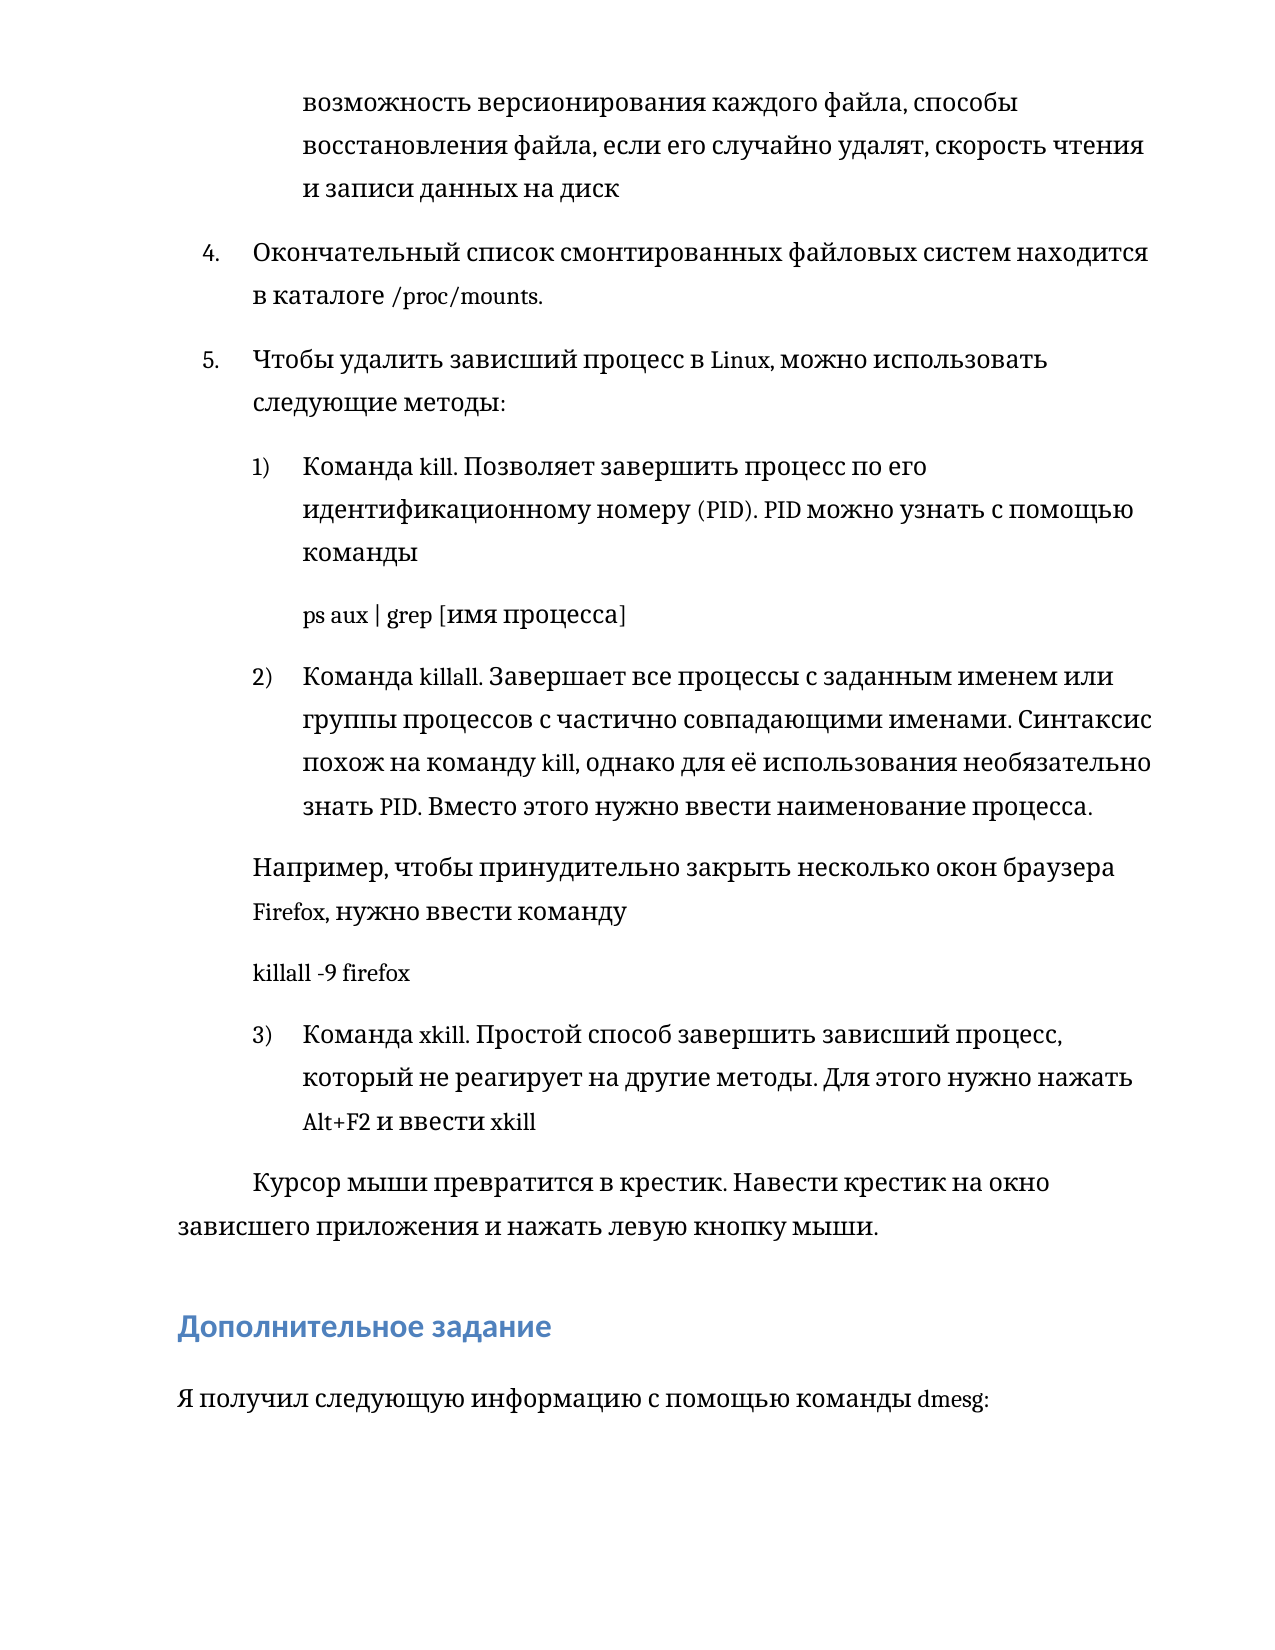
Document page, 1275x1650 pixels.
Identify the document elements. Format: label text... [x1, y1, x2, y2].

subtitle Дополнительное задание [177, 1306, 1157, 1346]
text killall -9 firefox [177, 959, 1157, 988]
text Я получил следующую информацию с помощью команды dmesg: [177, 1385, 1157, 1414]
text Например, чтобы принудительно закрыть несколько окон браузера Firefox, нужно ввести команду [252, 854, 1157, 926]
list Команда killall. Завершает все процессы с заданным именем или группы процессов с частично совпадающими именами. Синтаксис похож на команду kill, однако для её использования необязательно знать PID. Вместо этого нужно ввести наименование процесса. [252, 663, 1157, 821]
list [252, 89, 1157, 204]
text ps aux | grep [имя процесса] [227, 601, 1157, 630]
list Чтобы удалить зависший процесс в Linux, можно использовать следующие методы: [202, 346, 1157, 418]
list Команда kill. Позволяет завершить процесс по его идентификационному номеру (PID). PID можно узнать с помощью команды [252, 453, 1157, 568]
list Окончательный список смонтированных файловых систем находится в каталоге /proc/mounts. [202, 239, 1157, 311]
list Команда xkill. Простой способ завершить зависший процесс, который не реагирует на другие методы. Для этого нужно нажать Alt+F2 и ввести xkill [252, 1021, 1157, 1136]
text Курсор мыши превратится в крестик. Навести крестик на окно зависшего приложения и нажать левую кнопку мыши. [177, 1169, 1157, 1241]
